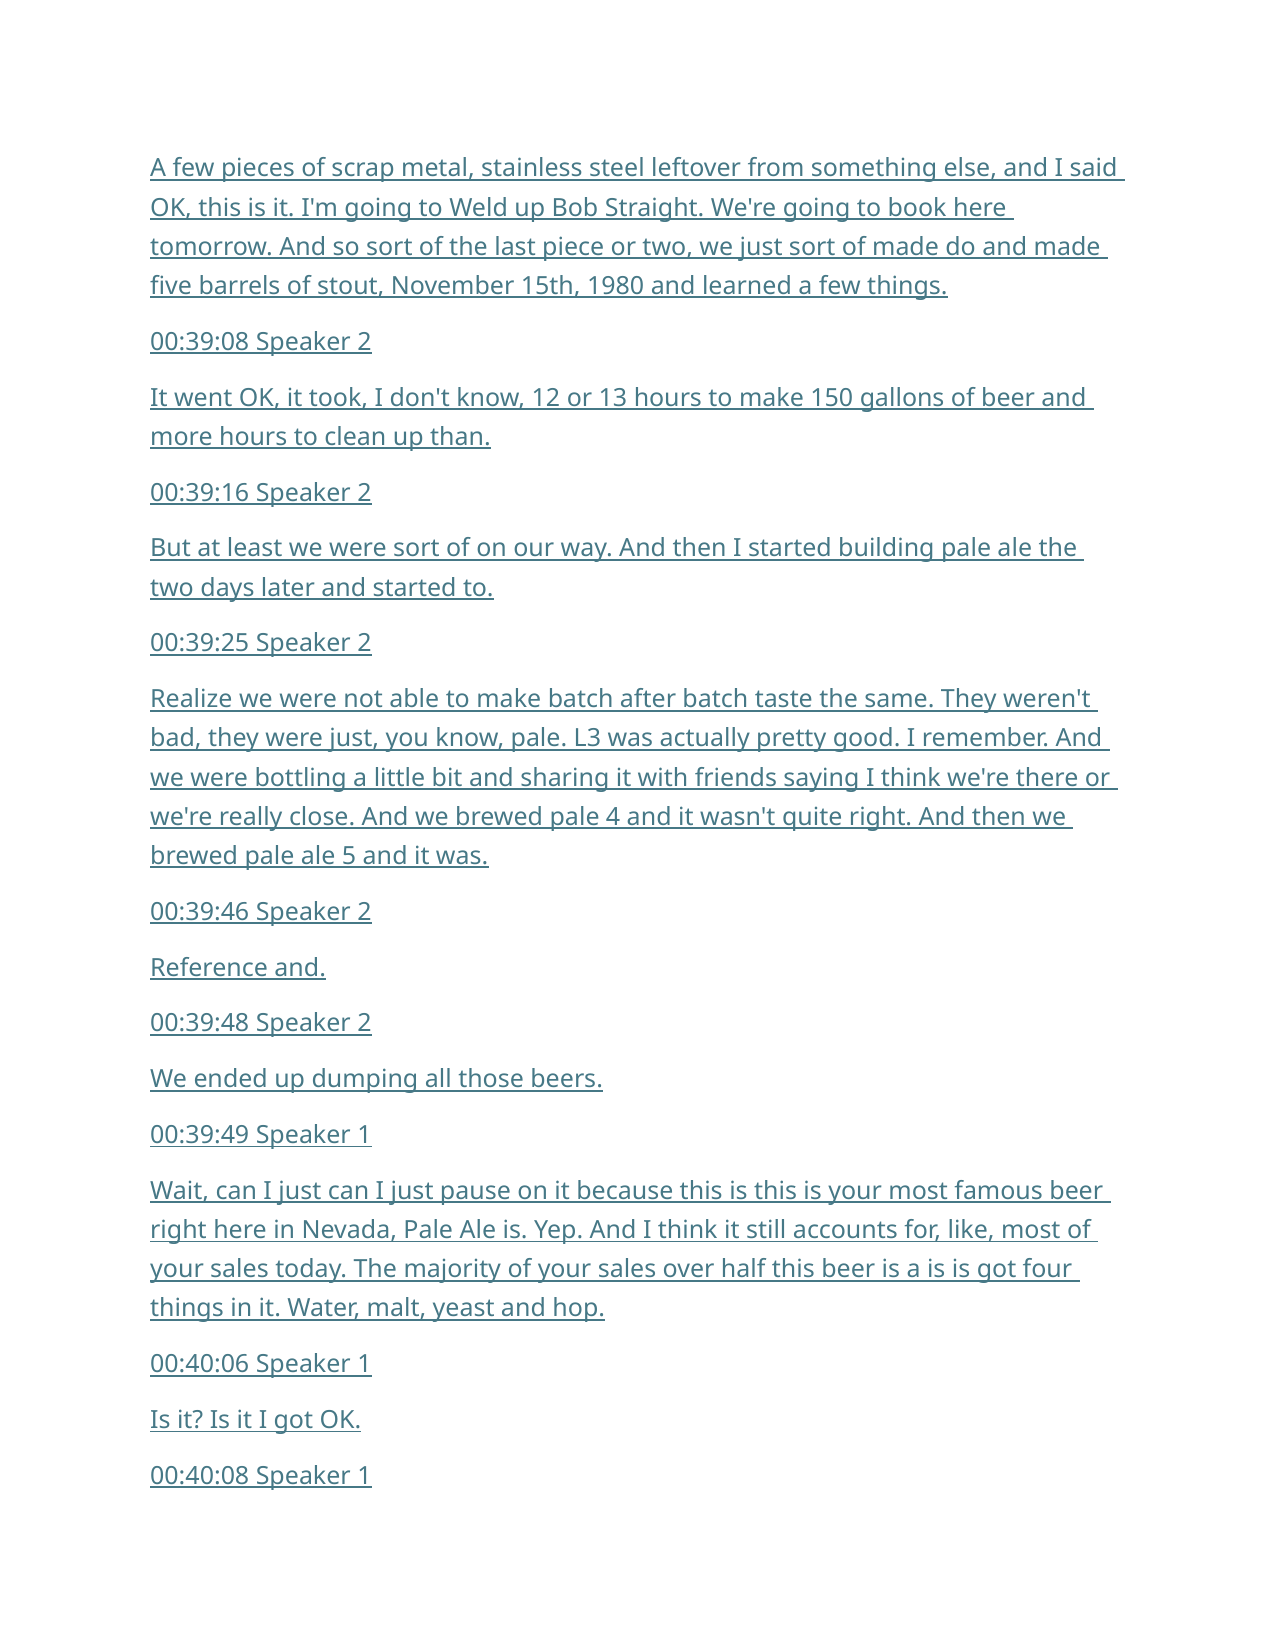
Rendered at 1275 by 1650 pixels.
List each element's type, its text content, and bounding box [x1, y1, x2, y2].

text 00:39:16 Speaker 2 [150, 474, 1125, 508]
text But at least we were sort of on our way. And then I started building pale ale the two days later and started to. [150, 530, 1125, 603]
text 00:39:46 Speaker 2 [150, 893, 1125, 927]
text 00:39:48 Speaker 2 [150, 1005, 1125, 1039]
text 00:39:08 Speaker 2 [150, 323, 1125, 357]
text 00:39:25 Speaker 2 [150, 625, 1125, 659]
text A few pieces of scrap metal, stainless steel leftover from something else, and I said OK, this is it. I'm going to Weld up Bob Straight. We're going to book here tomorrow. And so sort of the last piece or two, we just sort of made do and made five barrels of stout, November 15th, 1980 and learned a few things. [150, 181, 1125, 302]
text It went OK, it took, I don't know, 12 or 13 hours to make 150 gallons of beer and more hours to clean up than. [150, 379, 1125, 452]
text Reference and. [150, 949, 1125, 983]
text 00:40:06 Speaker 1 [150, 1346, 1125, 1380]
text Realize we were not able to make batch after batch taste the same. They weren't bad, they were just, you know, pale. L3 was actually pretty good. I remember. And we were bottling a little bit and sharing it with friends saying I think we're there or we're really close. And we brewed pale 4 and it wasn't quite right. And then we brewed pale ale 5 and it was. [150, 681, 1125, 872]
text 00:40:08 Speaker 1 [150, 1457, 1125, 1492]
text 00:39:49 Speaker 1 [150, 1117, 1125, 1151]
text Wait, can I just can I just pause on it because this is this is your most famous beer right here in Nevada, Pale Ale is. Yep. And I think it still accounts for, like, most of your sales today. The majority of your sales over half this beer is a is is got four things in it. Water, malt, yeast and hop. [150, 1172, 1125, 1324]
text Is it? Is it I got OK. [150, 1402, 1125, 1436]
text We ended up dumping all those beers. [150, 1061, 1125, 1095]
text A few pieces of scrap metal, stainless steel leftover from something else, and I said OK, this is it. I'm going to Weld up Bob Straight. We're going to book here tomorrow. And so sort of the last piece or two, we just sort of made do and made five barrels of stout, November 15th, 1980 and learned a few things. [150, 150, 1125, 179]
